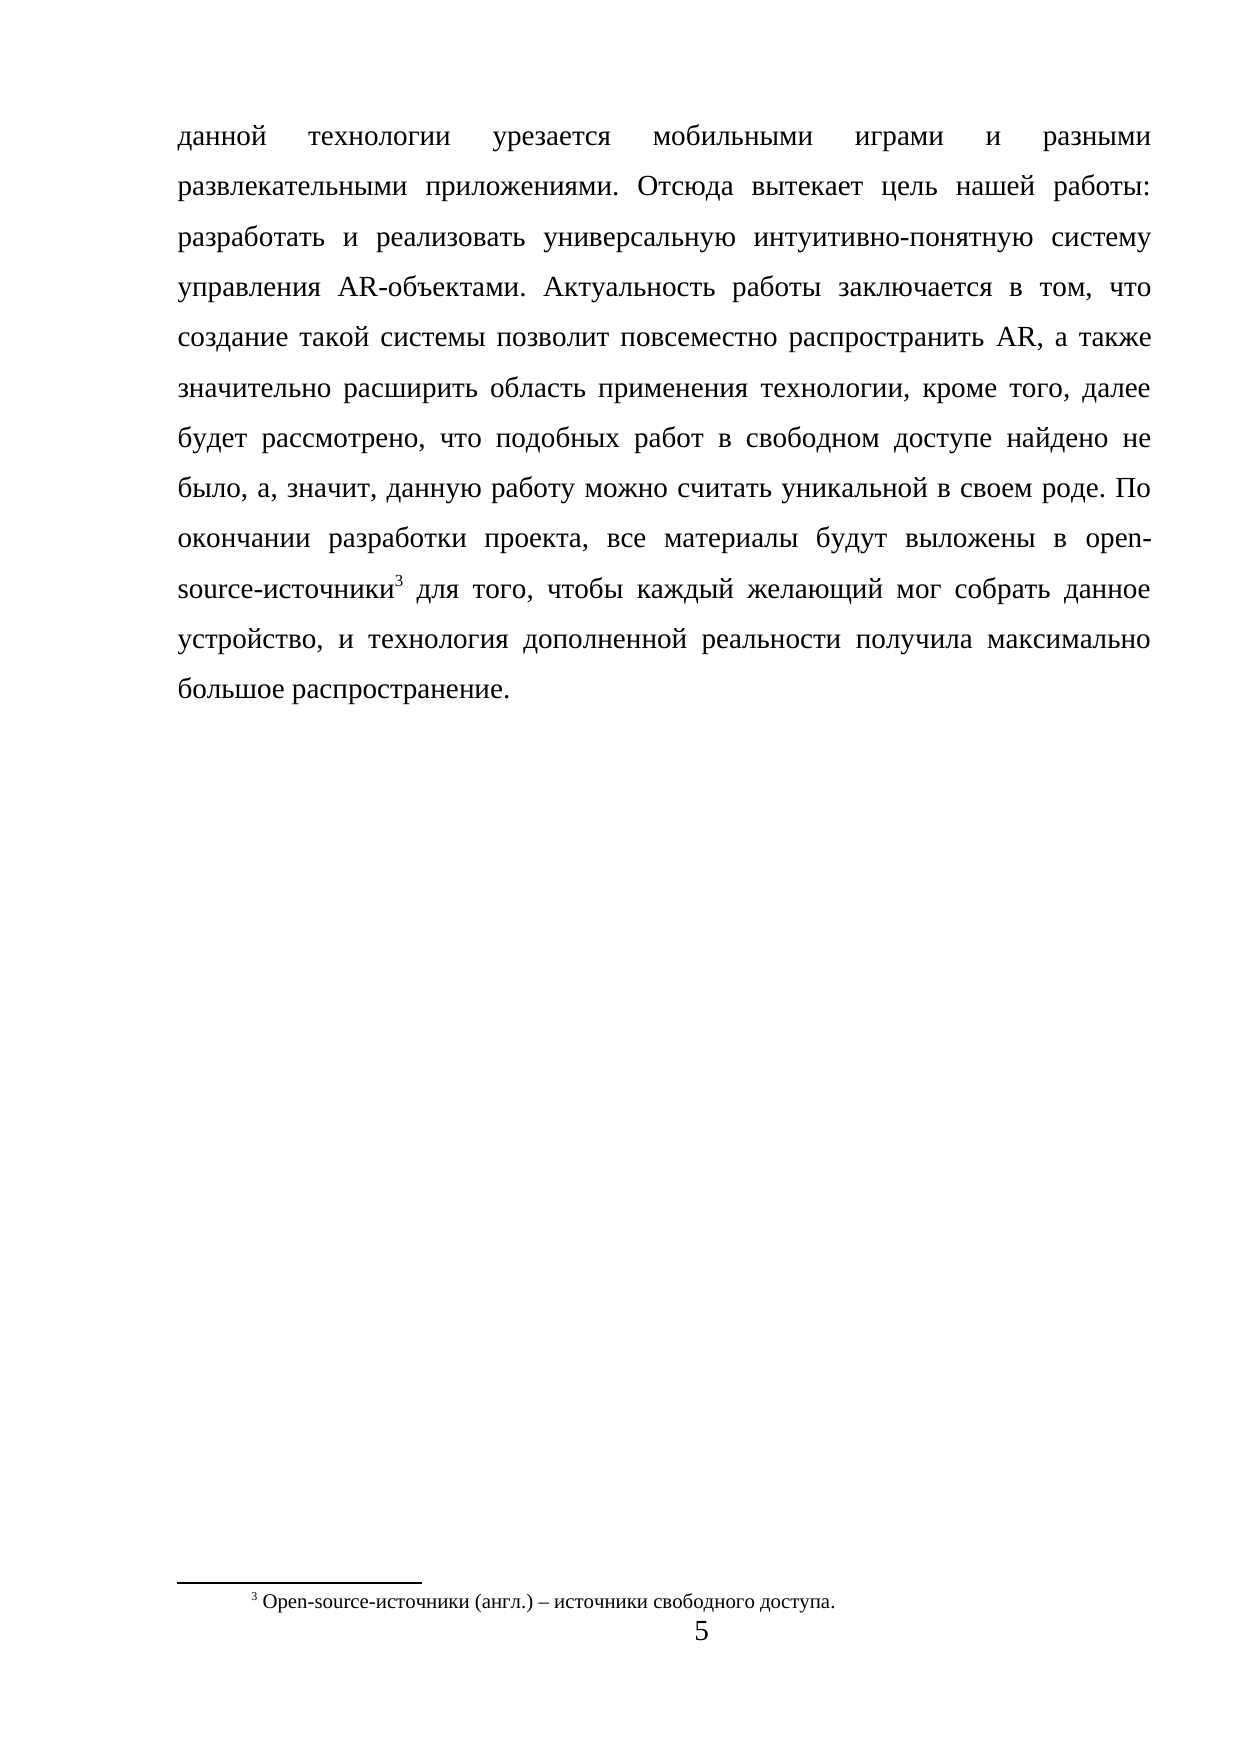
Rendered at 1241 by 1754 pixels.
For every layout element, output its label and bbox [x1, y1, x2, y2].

text [177, 118, 1152, 705]
